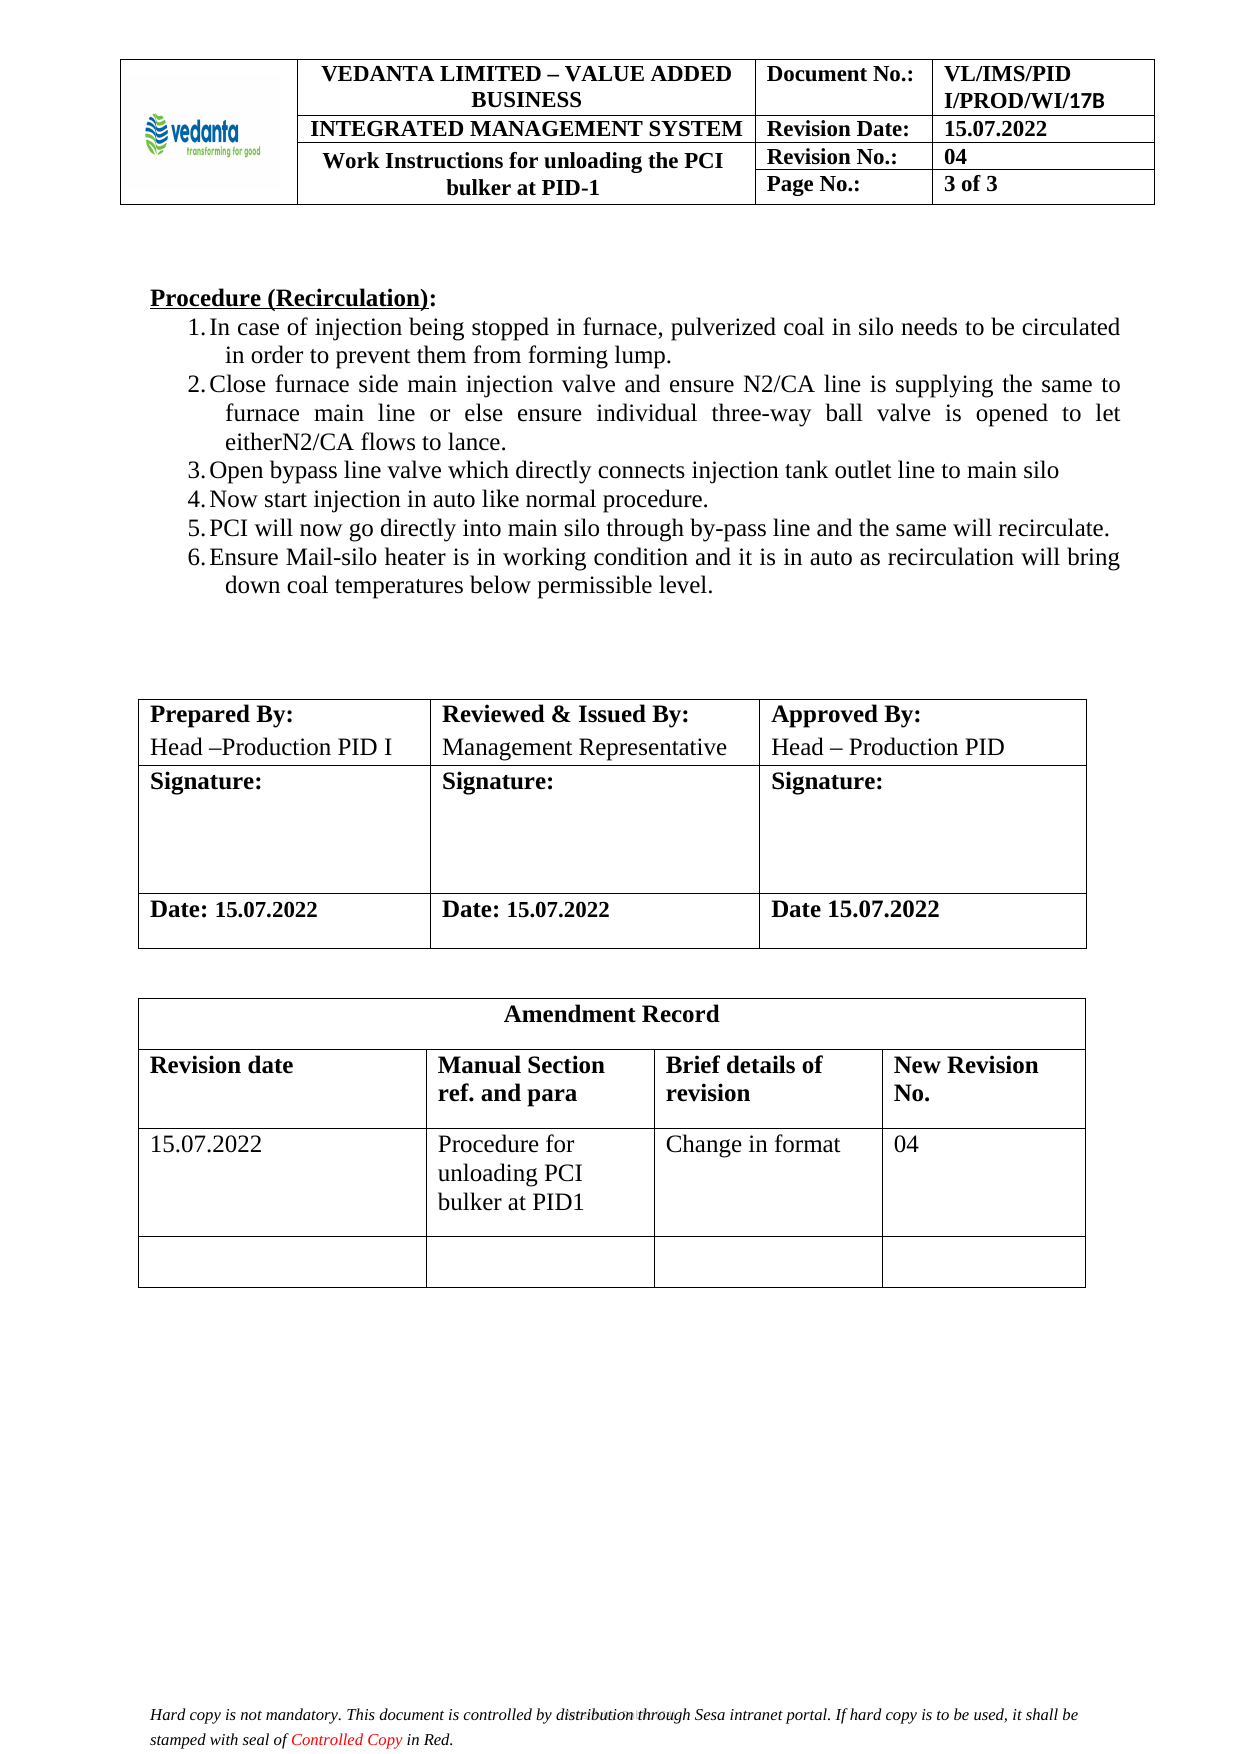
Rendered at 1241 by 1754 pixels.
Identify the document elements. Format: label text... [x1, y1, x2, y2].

table_header Prepared By: Head –Production PID I [139, 700, 430, 765]
table_cell [139, 1237, 426, 1287]
table_cell 15.07.2022 [139, 1129, 426, 1236]
table_cell Procedure for unloading PCI bulker at PID1 [427, 1129, 654, 1236]
table_cell Date: 15.07.2022 [139, 894, 430, 947]
table_cell Change in format [655, 1129, 882, 1236]
list Procedure (Recirculation): [150, 283, 1122, 312]
list Close furnace side main injection valve and ensure N2/CA line is supplying the same to furnace main line or else ensure individual three-way ball valve is opened to let eitherN2/CA flows to lance. [187, 369, 1122, 456]
table_cell Signature: [139, 766, 430, 893]
table_header Reviewed & Issued By: Management Representative [431, 700, 759, 765]
list Open bypass line valve which directly connects injection tank outlet line to main silo [187, 456, 1122, 484]
table_cell [655, 1237, 882, 1287]
table_cell Revision date [139, 1050, 426, 1128]
table_header Approved By: Head – Production PID [760, 700, 1086, 765]
table_cell Date: 15.07.2022 [431, 894, 759, 947]
table_cell Brief details of revision [655, 1050, 882, 1128]
table_cell Signature: [760, 766, 1086, 893]
table_header Amendment Record [139, 999, 1085, 1049]
list PCI will now go directly into main silo through by-pass line and the same will recirculate. [187, 513, 1122, 542]
table_cell New Revision No. [883, 1050, 1085, 1128]
picture [126, 75, 281, 189]
list Ensure Mail-silo heater is in working condition and it is in auto as recirculation will bring down coal temperatures below permissible level. [187, 542, 1122, 599]
table_cell 04 [883, 1129, 1085, 1236]
table_cell Manual Section ref. and para [427, 1050, 654, 1128]
table_cell [427, 1237, 654, 1287]
list Now start injection in auto like normal procedure. [187, 484, 1122, 513]
table_cell Date 15.07.2022 [760, 894, 1086, 947]
list In case of injection being stopped in furnace, pulverized coal in silo needs to be circulated in order to prevent them from forming lump. [187, 312, 1122, 369]
table_cell Signature: [431, 766, 759, 893]
table_cell [883, 1237, 1085, 1287]
